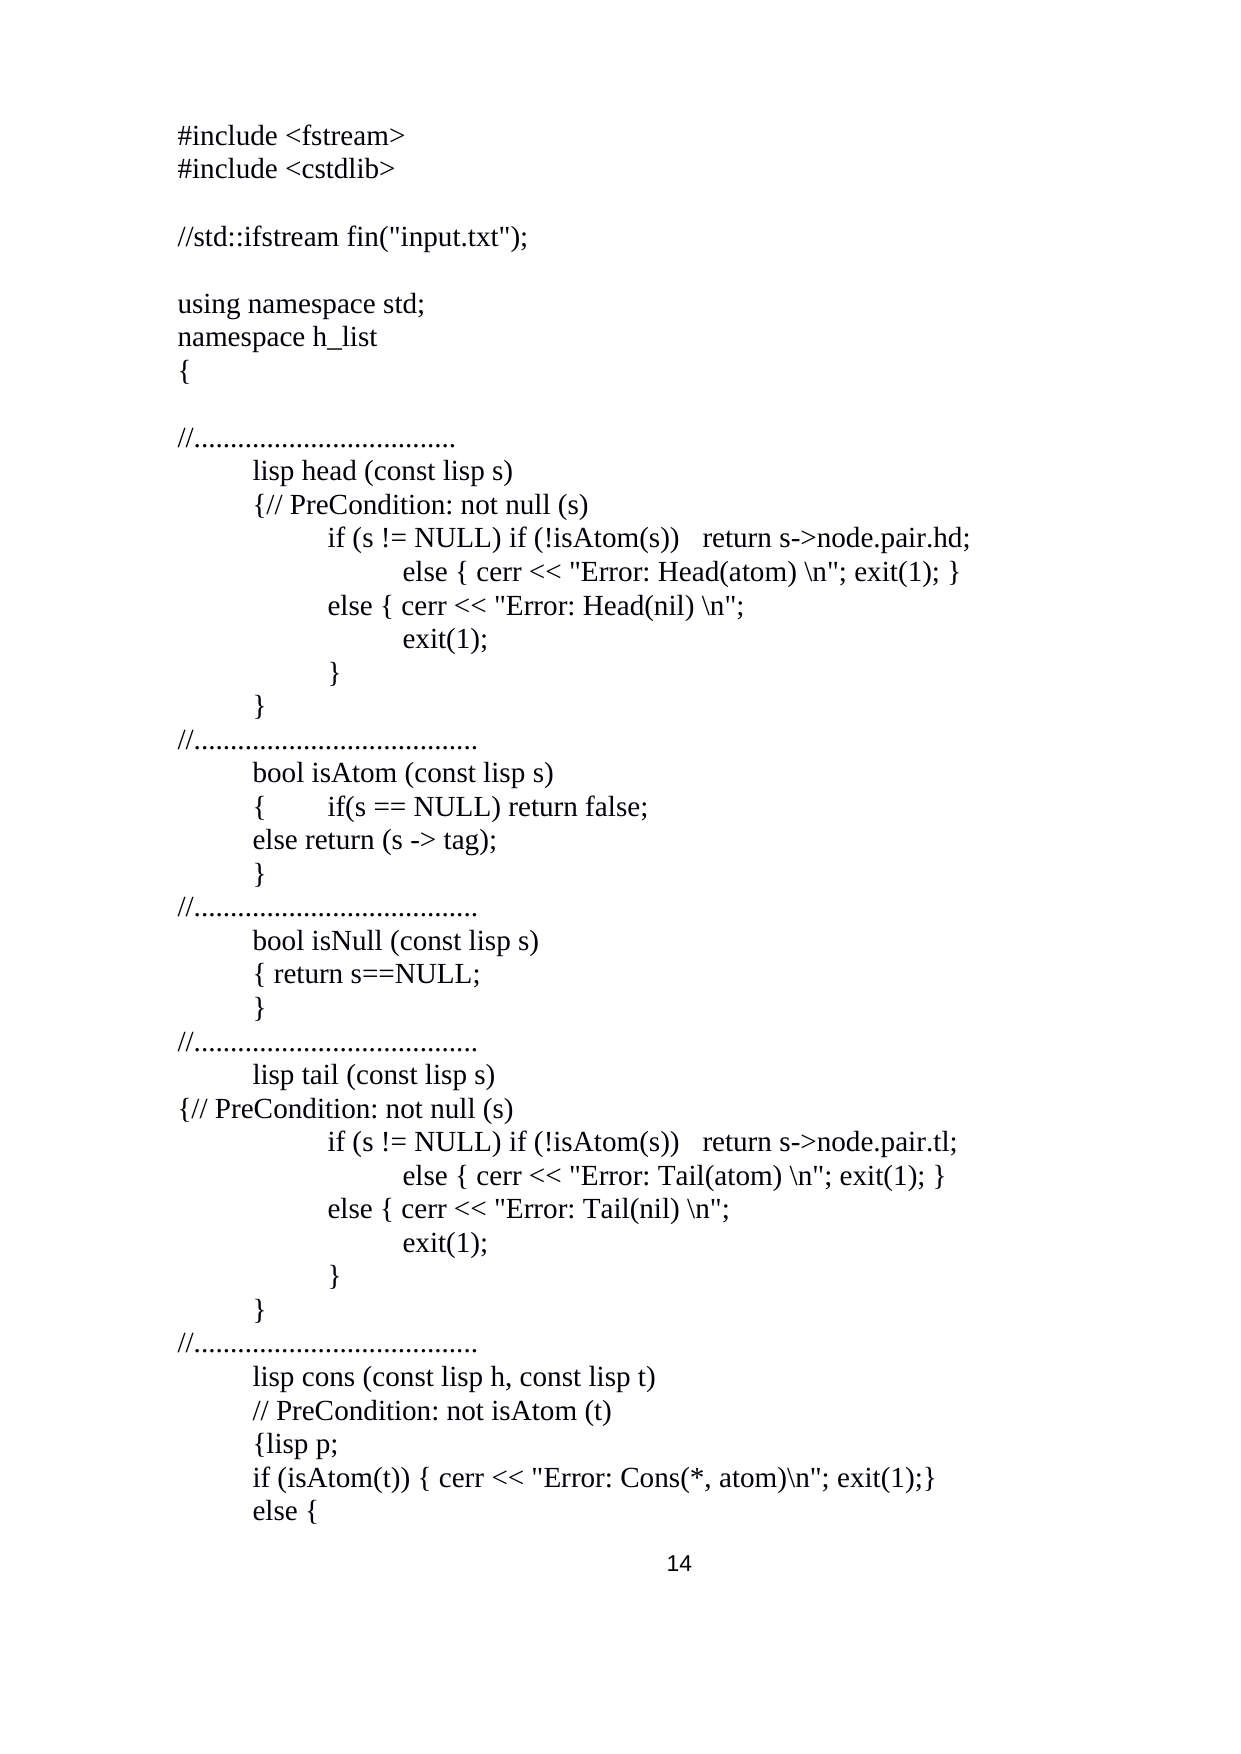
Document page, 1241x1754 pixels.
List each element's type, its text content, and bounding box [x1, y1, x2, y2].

text else { [177, 1493, 1181, 1527]
text lisp head (const lisp s) [177, 453, 1181, 487]
text //std::ifstream fin("input.txt"); [177, 219, 1181, 252]
text bool isAtom (const lisp s) [177, 755, 1181, 789]
text namespace h_list [177, 319, 1181, 353]
text else { cerr << "Error: Tail(nil) \n"; [177, 1191, 1181, 1225]
text using namespace std; [177, 286, 1181, 319]
text } [177, 655, 1181, 688]
text } [177, 1292, 1181, 1326]
text //....................................... [177, 722, 1181, 755]
text if (isAtom(t)) { cerr << "Error: Cons(*, atom)\n"; exit(1);} [177, 1460, 1181, 1493]
text lisp tail (const lisp s) [177, 1057, 1181, 1091]
text } [177, 688, 1181, 722]
text #include <cstdlib> [177, 152, 1181, 185]
text else return (s -> tag); [177, 822, 1181, 856]
text {// PreCondition: not null (s) [177, 487, 1181, 521]
text { return s==NULL; [177, 957, 1181, 990]
text //....................................... [177, 889, 1181, 923]
text #include <fstream> [177, 118, 1181, 152]
text //....................................... [177, 1024, 1181, 1057]
text } [177, 1258, 1181, 1292]
text { [177, 353, 1181, 386]
text lisp cons (const lisp h, const lisp t) [177, 1359, 1181, 1393]
text //....................................... [177, 1326, 1181, 1359]
text } [177, 990, 1181, 1024]
text if (s != NULL) if (!isAtom(s)) return s->node.pair.tl; [177, 1124, 1181, 1158]
text bool isNull (const lisp s) [177, 923, 1181, 957]
text // PreCondition: not isAtom (t) [177, 1393, 1181, 1426]
text {// PreCondition: not null (s) [177, 1091, 1181, 1124]
text else { cerr << "Error: Head(atom) \n"; exit(1); } [177, 554, 1181, 588]
text exit(1); [177, 621, 1181, 655]
text //.................................... [177, 420, 1181, 453]
text if (s != NULL) if (!isAtom(s)) return s->node.pair.hd; [177, 521, 1181, 554]
text { if(s == NULL) return false; [177, 789, 1181, 822]
text {lisp p; [177, 1426, 1181, 1460]
text else { cerr << "Error: Head(nil) \n"; [177, 588, 1181, 621]
text exit(1); [177, 1225, 1181, 1258]
text else { cerr << "Error: Tail(atom) \n"; exit(1); } [177, 1158, 1181, 1191]
text } [177, 856, 1181, 889]
